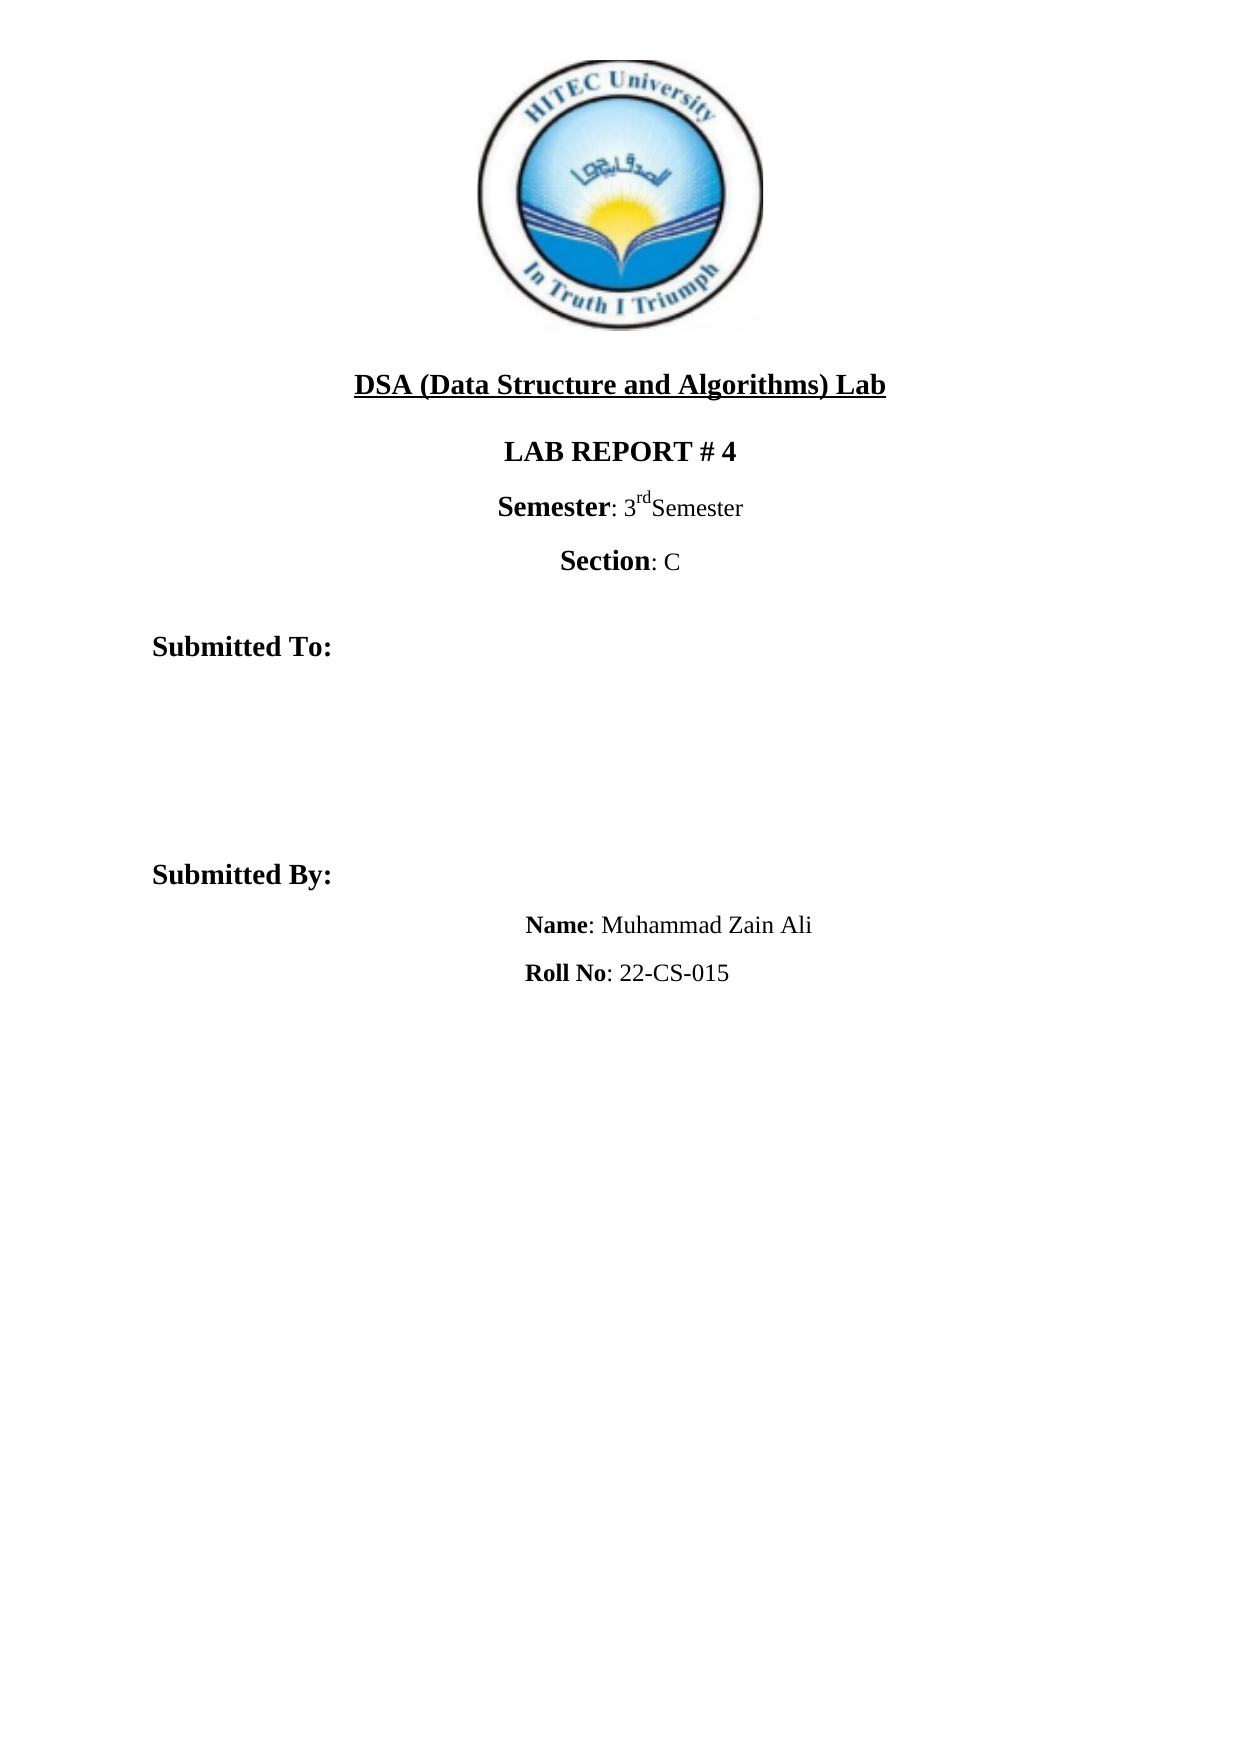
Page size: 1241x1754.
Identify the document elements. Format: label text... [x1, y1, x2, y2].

picture [477, 60, 764, 331]
text Roll No: 22-CS-015 [150, 958, 1165, 987]
text Semester: 3rdSemester [75, 487, 1165, 523]
text LAB REPORT # 4 [75, 434, 1165, 467]
text DSA (Data Structure and Algorithms) Lab [75, 367, 1165, 401]
text Name: Muhammad Zain Ali [525, 910, 1165, 939]
text Submitted To: [152, 629, 1165, 663]
text Section: C [75, 543, 1165, 576]
text Submitted By: [152, 857, 1165, 891]
